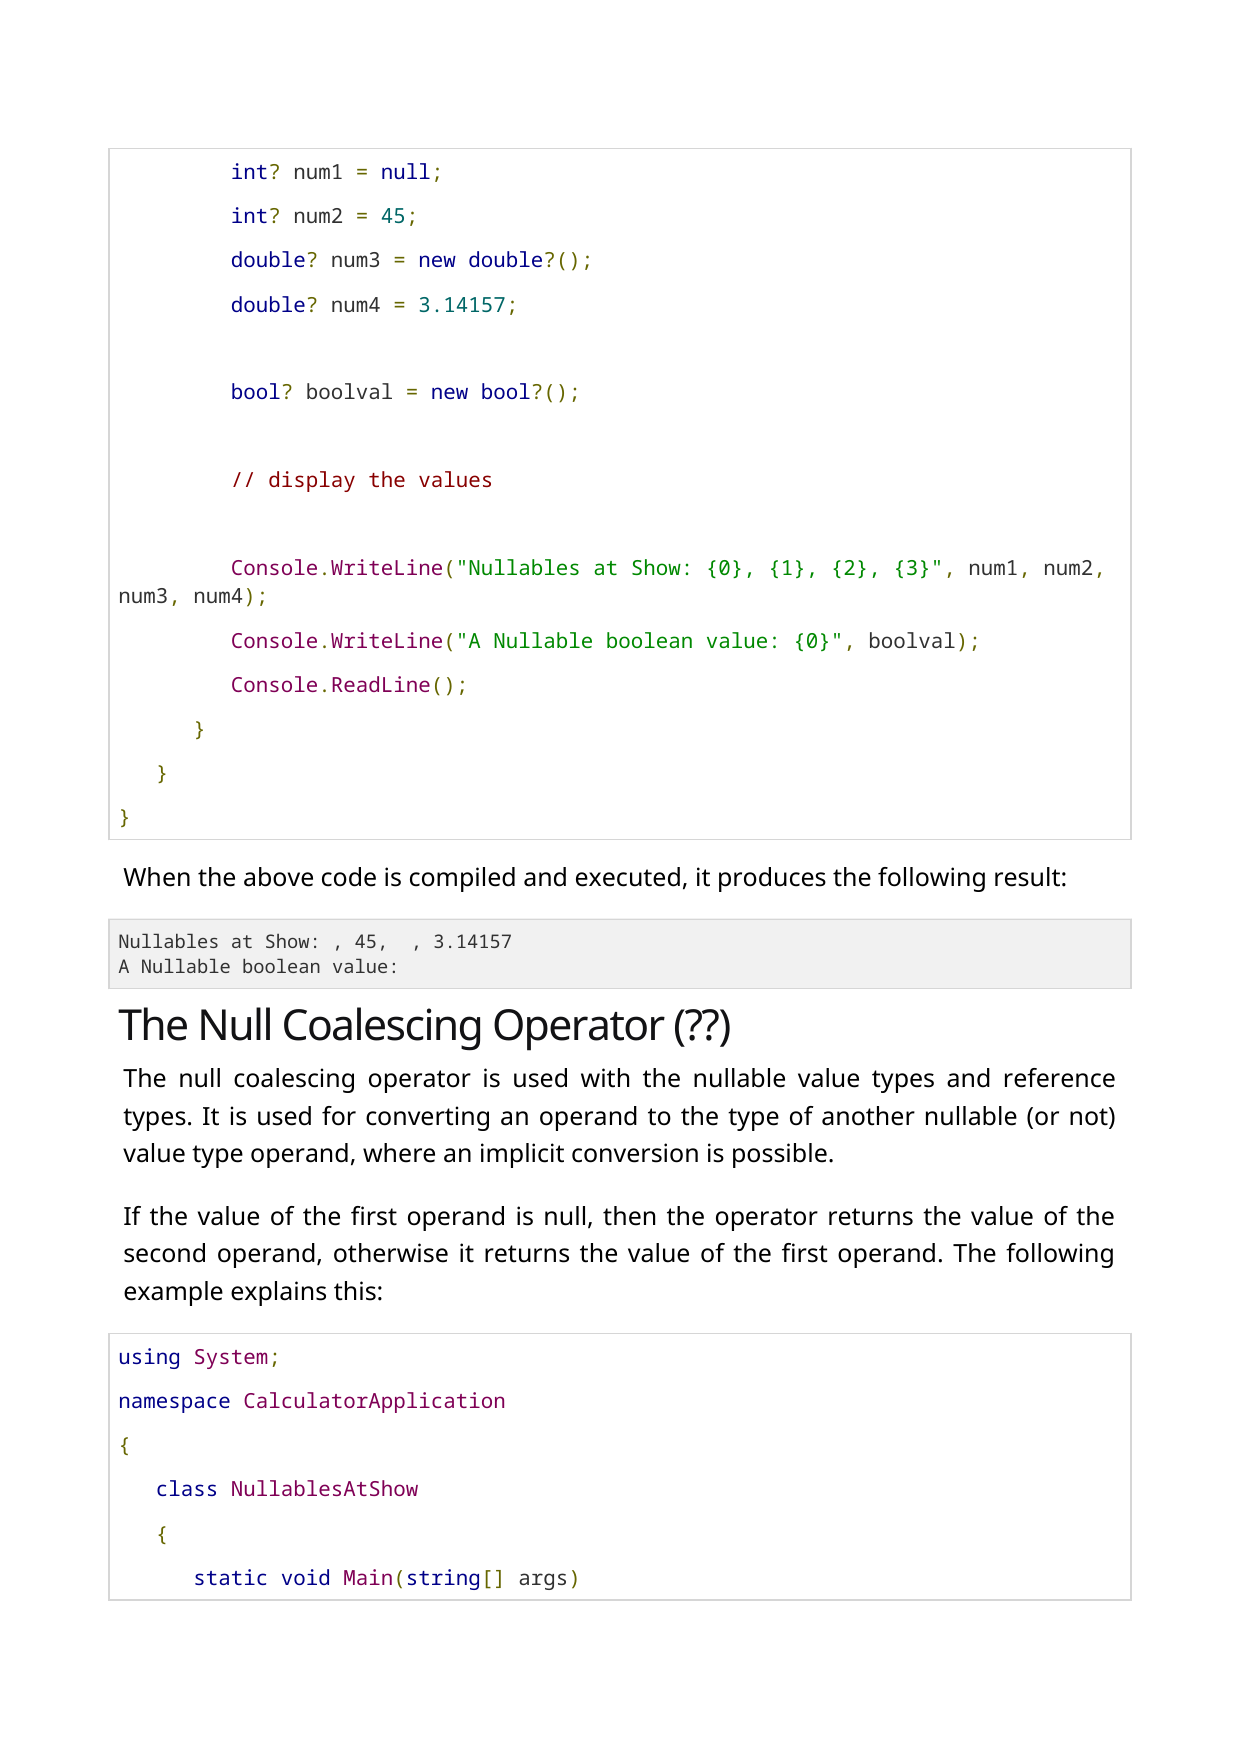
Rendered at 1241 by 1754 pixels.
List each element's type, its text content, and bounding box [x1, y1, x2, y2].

text } [110, 792, 1130, 839]
text { [110, 1509, 1130, 1547]
text Console.WriteLine("A Nullable boolean value: {0}", boolval); [110, 616, 1130, 654]
text namespace CalculatorApplication [110, 1377, 1130, 1415]
text When the above code is compiled and executed, it produces the following result: [123, 856, 1117, 893]
text int? num2 = 45; [110, 192, 1130, 230]
text { [110, 1421, 1130, 1459]
text double? num3 = new double?(); [110, 236, 1130, 274]
text int? num1 = null; [110, 149, 1130, 186]
text Console.ReadLine(); [110, 660, 1130, 698]
text If the value of the first operand is null, then the operator returns the value of the second operand, otherwise it returns the value of the first operand. The following example explains this: [123, 1195, 1117, 1307]
text bool? boolval = new bool?(); [110, 367, 1130, 406]
text using System; [110, 1334, 1130, 1371]
text static void Main(string[] args) [110, 1553, 1130, 1599]
text // display the values [110, 456, 1130, 494]
text A Nullable boolean value: [110, 944, 1130, 988]
text } [110, 704, 1130, 742]
text Console.WriteLine("Nullables at Show: {0}, {1}, {2}, {3}", num1, num2, num3, num4); [110, 543, 1130, 610]
text class NullablesAtShow [110, 1465, 1130, 1503]
text double? num4 = 3.14157; [110, 280, 1130, 318]
text } [110, 748, 1130, 786]
text The Null Coalescing Operator (??) [118, 994, 1117, 1052]
text The null coalescing operator is used with the nullable value types and reference types. It is used for converting an operand to the type of another nullable (or not) value type operand, where an implicit conversion is possible. [123, 1057, 1117, 1170]
text Nullables at Show: , 45, , 3.14157 [110, 920, 1130, 944]
